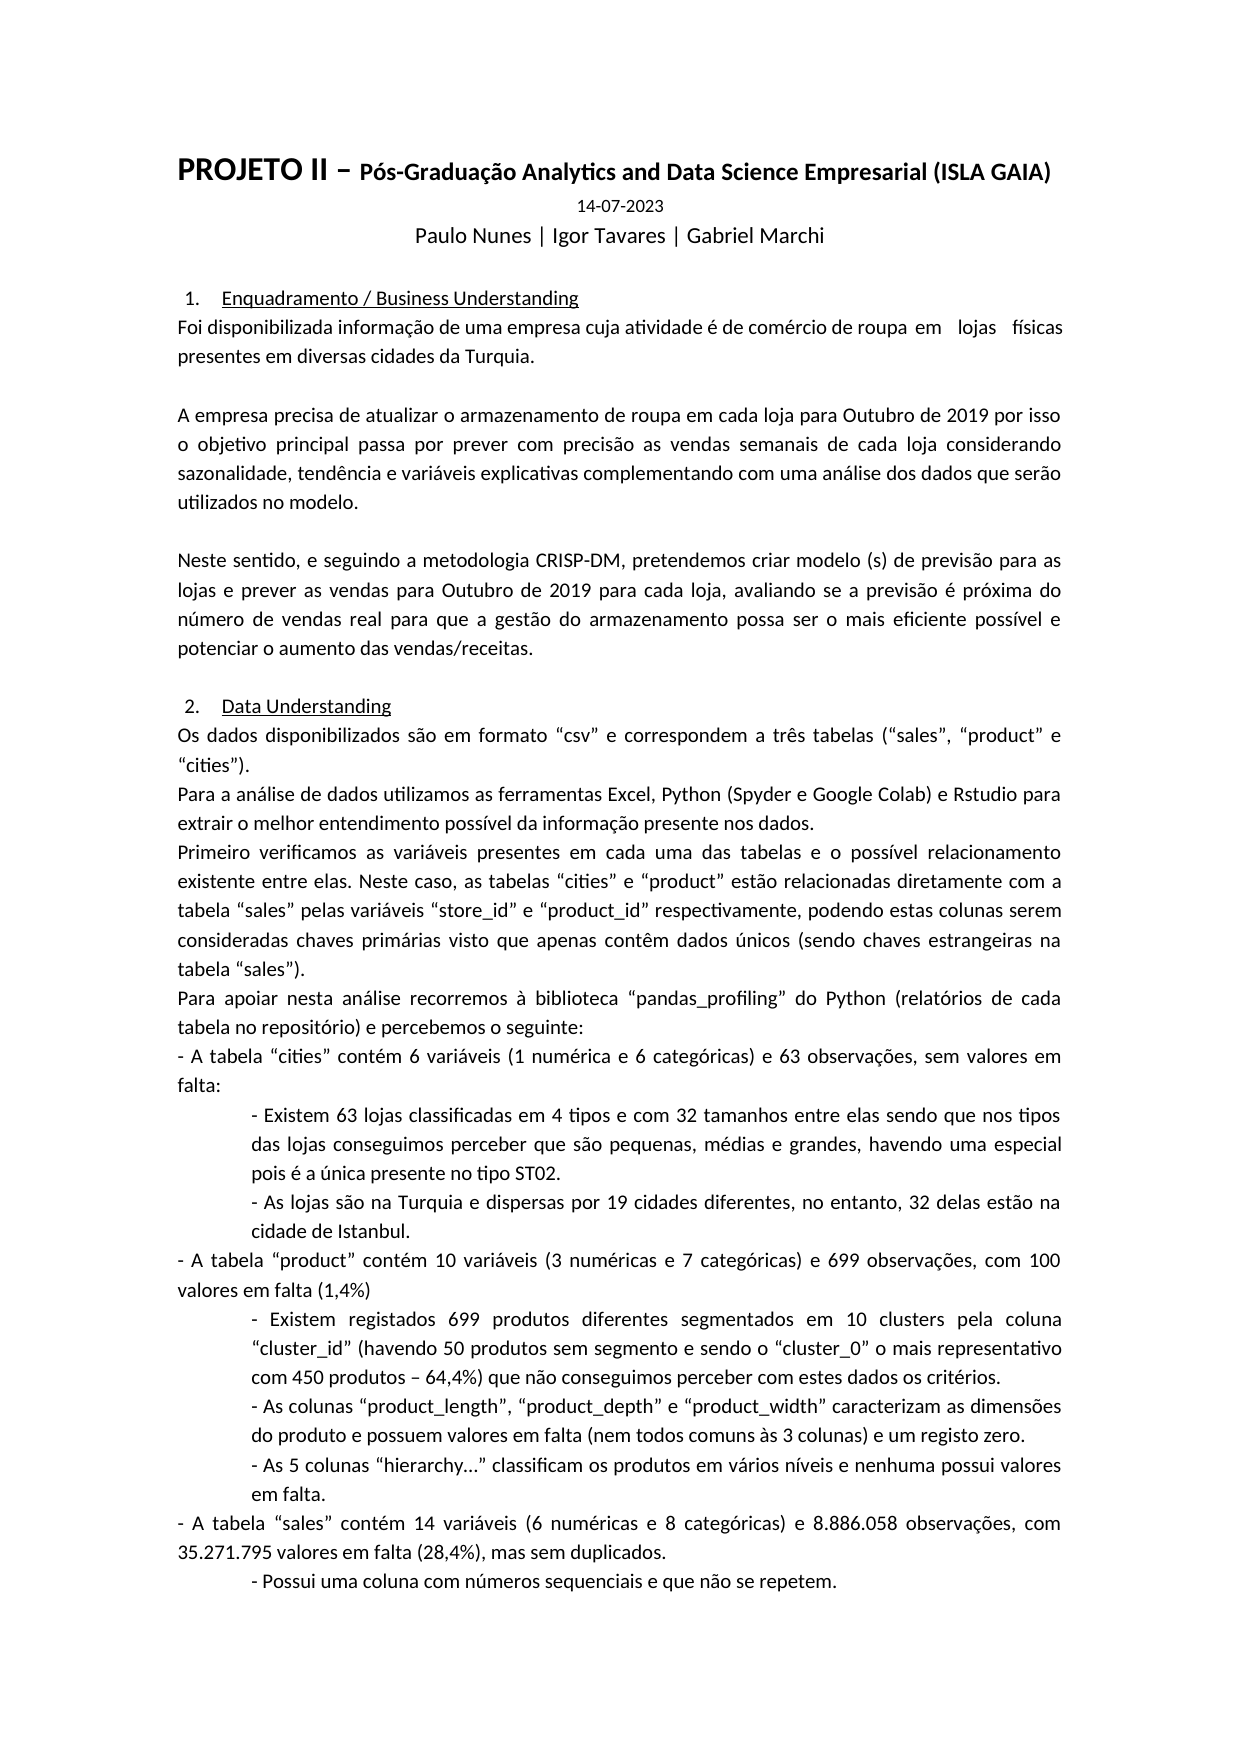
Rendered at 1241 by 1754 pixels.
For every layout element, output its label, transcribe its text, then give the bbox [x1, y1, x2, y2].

text A empresa precisa de atualizar o armazenamento de roupa em cada loja para Outubro de 2019 por isso o objetivo principal passa por prever com precisão as vendas semanais de cada loja considerando sazonalidade, tendência e variáveis explicativas complementando com uma análise dos dados que serão utilizados no modelo. [177, 402, 1063, 515]
text - As lojas são na Turquia e dispersas por 19 cidades diferentes, no entanto, 32 delas estão na cidade de Istanbul. [251, 1189, 1063, 1244]
text Paulo Nunes | Igor Tavares | Gabriel Marchi [177, 221, 1063, 249]
text - As 5 colunas “hierarchy…” classificam os produtos em vários níveis e nenhuma possui valores em falta. [251, 1452, 1063, 1506]
list Data Understanding [184, 693, 1063, 719]
text PROJETO II – Pós-Graduação Analytics and Data Science Empresarial (ISLA GAIA) [177, 148, 1063, 188]
text - Existem registados 699 produtos diferentes segmentados em 10 clusters pela coluna “cluster_id” (havendo 50 produtos sem segmento e sendo o “cluster_0” o mais representativo com 450 produtos – 64,4%) que não conseguimos perceber com estes dados os critérios. [251, 1306, 1063, 1390]
text 14-07-2023 [177, 194, 1063, 217]
text Foi disponibilizada informação de uma empresa cuja atividade é de comércio de roupa em lojas físicas presentes em diversas cidades da Turquia. [177, 314, 1063, 369]
list Enquadramento / Business Understanding [184, 285, 1063, 311]
text - As colunas “product_length”, “product_depth” e “product_width” caracterizam as dimensões do produto e possuem valores em falta (nem todos comuns às 3 colunas) e um registo zero. [251, 1393, 1063, 1448]
text - Existem 63 lojas classificadas em 4 tipos e com 32 tamanhos entre elas sendo que nos tipos das lojas conseguimos perceber que são pequenas, médias e grandes, havendo uma especial pois é a única presente no tipo ST02. [251, 1102, 1063, 1186]
text Para a análise de dados utilizamos as ferramentas Excel, Python (Spyder e Google Colab) e Rstudio para extrair o melhor entendimento possível da informação presente nos dados. [177, 781, 1063, 836]
text - A tabela “sales” contém 14 variáveis (6 numéricas e 8 categóricas) e 8.886.058 observações, com 35.271.795 valores em falta (28,4%), mas sem duplicados. [177, 1510, 1063, 1565]
text Para apoiar nesta análise recorremos à biblioteca “pandas_profiling” do Python (relatórios de cada tabela no repositório) e percebemos o seguinte: [177, 985, 1063, 1040]
text - A tabela “cities” contém 6 variáveis (1 numérica e 6 categóricas) e 63 observações, sem valores em falta: [177, 1043, 1063, 1098]
text Neste sentido, e seguindo a metodologia CRISP-DM, pretendemos criar modelo (s) de previsão para as lojas e prever as vendas para Outubro de 2019 para cada loja, avaliando se a previsão é próxima do número de vendas real para que a gestão do armazenamento possa ser o mais eficiente possível e potenciar o aumento das vendas/receitas. [177, 548, 1063, 661]
text - A tabela “product” contém 10 variáveis (3 numéricas e 7 categóricas) e 699 observações, com 100 valores em falta (1,4%) [177, 1248, 1063, 1302]
text Os dados disponibilizados são em formato “csv” e correspondem a três tabelas (“sales”, “product” e “cities”). [177, 723, 1063, 777]
text - Possui uma coluna com números sequenciais e que não se repetem. [177, 1568, 1063, 1594]
text Primeiro verificamos as variáveis presentes em cada uma das tabelas e o possível relacionamento existente entre elas. Neste caso, as tabelas “cities” e “product” estão relacionadas diretamente com a tabela “sales” pelas variáveis “store_id” e “product_id” respectivamente, podendo estas colunas serem consideradas chaves primárias visto que apenas contêm dados únicos (sendo chaves estrangeiras na tabela “sales”). [177, 839, 1063, 981]
